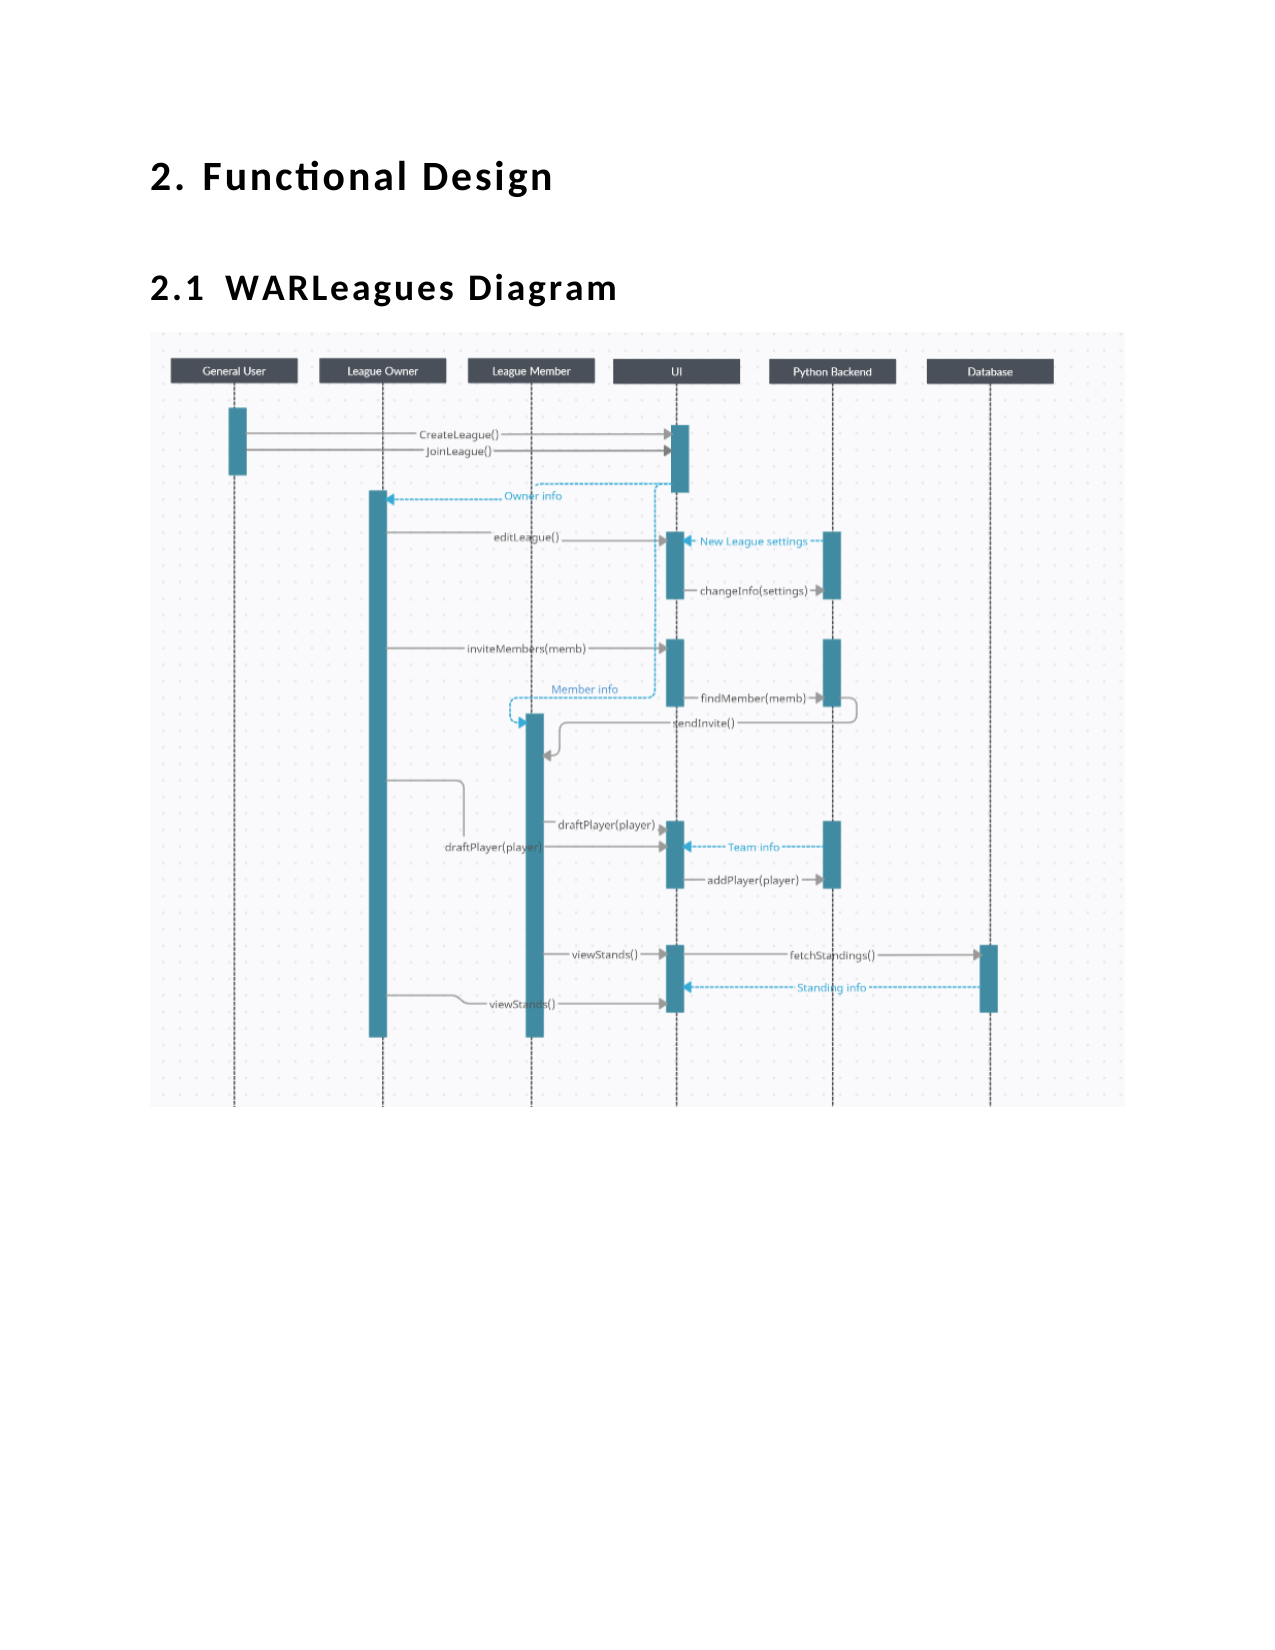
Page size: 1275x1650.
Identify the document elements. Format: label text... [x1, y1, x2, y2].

subtitle WARLeagues Diagram [150, 264, 1125, 310]
subtitle Functional Design [150, 150, 1125, 201]
picture [150, 332, 1125, 1107]
